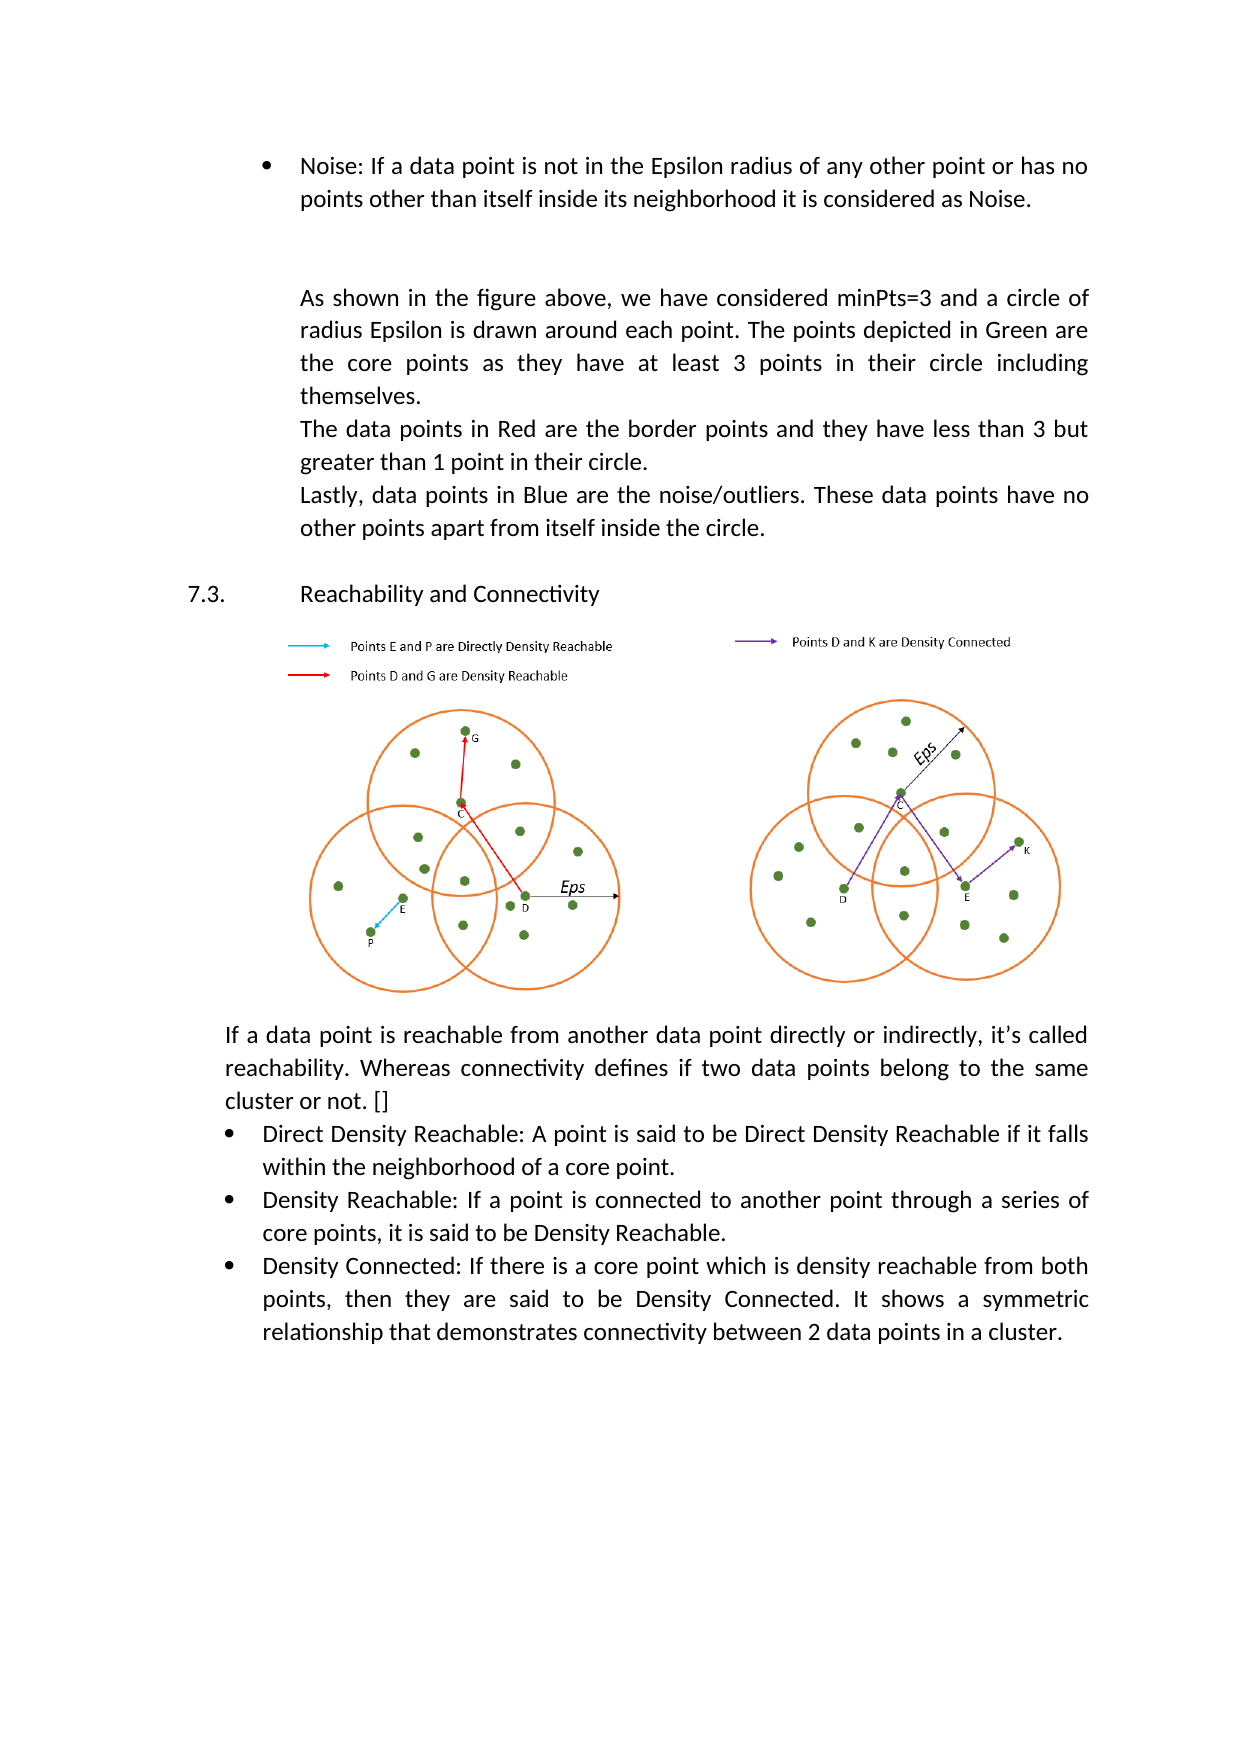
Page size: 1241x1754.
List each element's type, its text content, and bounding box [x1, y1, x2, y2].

list Lastly, data points in Blue are the noise/outliers. These data points have no other points apart from itself inside the circle. [300, 479, 1090, 543]
list As shown in the figure above, we have considered minPts=3 and a circle of radius Epsilon is drawn around each point. The points depicted in Green are the core points as they have at least 3 points in their circle including themselves. [300, 282, 1090, 411]
list Density Reachable: If a point is connected to another point through a series of core points, it is said to be Density Reachable. [225, 1184, 1090, 1248]
list Reachability and Connectivity [187, 578, 1090, 608]
list The data points in Red are the border points and they have less than 3 but greater than 1 point in their circle. [300, 413, 1090, 477]
list If a data point is reachable from another data point directly or indirectly, it’s called reachability. Whereas connectivity defines if two data points belong to the same cluster or not. [] [225, 1020, 1090, 1116]
list Noise: If a data point is not in the Epsilon radius of any other point or has no points other than itself inside its neighborhood it is considered as Noise. [262, 150, 1090, 213]
picture [225, 610, 1166, 1018]
list Density Connected: If there is a core point which is density reachable from both points, then they are said to be Density Connected. It shows a symmetric relationship that demonstrates connectivity between 2 data points in a cluster. [225, 1250, 1090, 1346]
list Direct Density Reachable: A point is said to be Direct Density Reachable if it falls within the neighborhood of a core point. [225, 1118, 1090, 1182]
